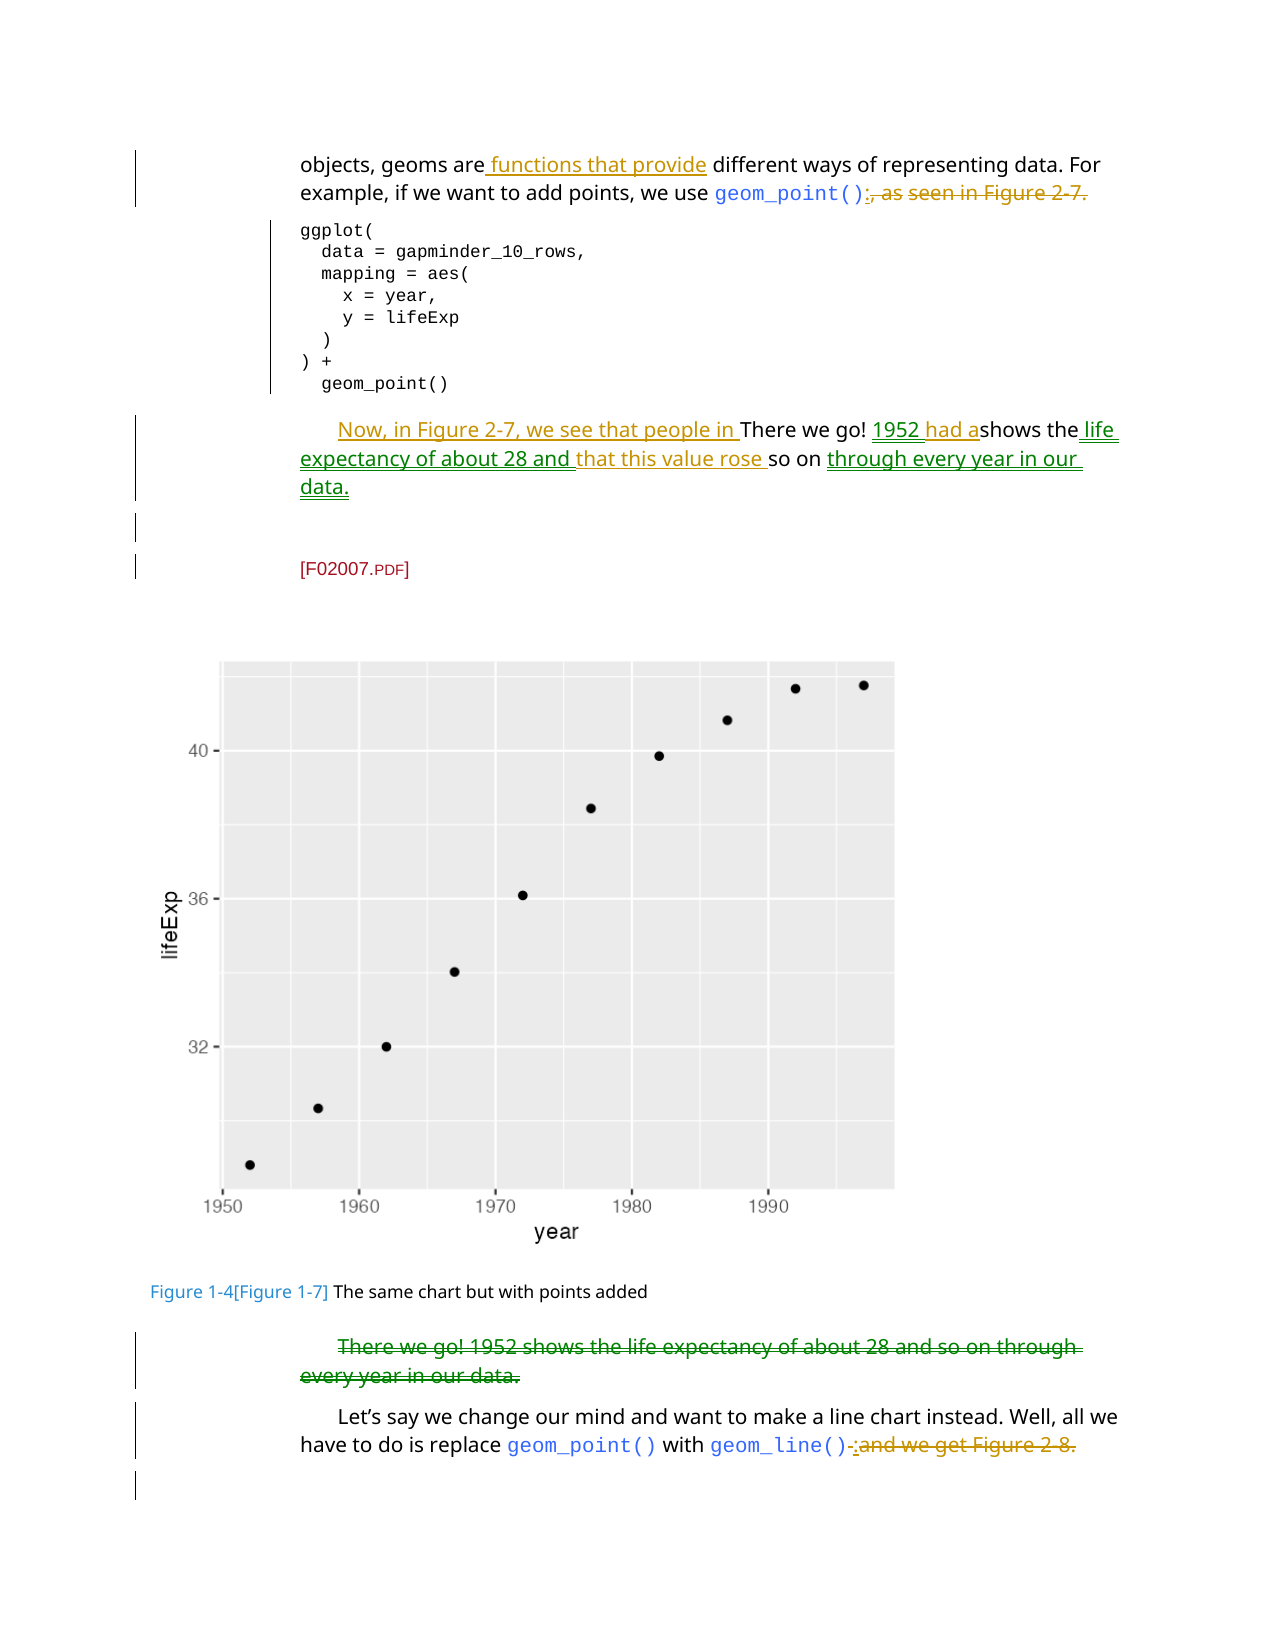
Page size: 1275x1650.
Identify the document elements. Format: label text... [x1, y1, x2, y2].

text The same chart but with points added [150, 1280, 1125, 1304]
picture [150, 651, 905, 1255]
text Let’s say we change our mind and want to make a line chart instead. Well, all we have to do is replace geom_point() with geom_line() [300, 1402, 1125, 1459]
text [F02007.pdf] [300, 554, 1125, 579]
text ggplot( data = gapminder_10_rows, mapping = aes( x = year, y = lifeExp ) ) + geom_point() [270, 219, 1125, 394]
